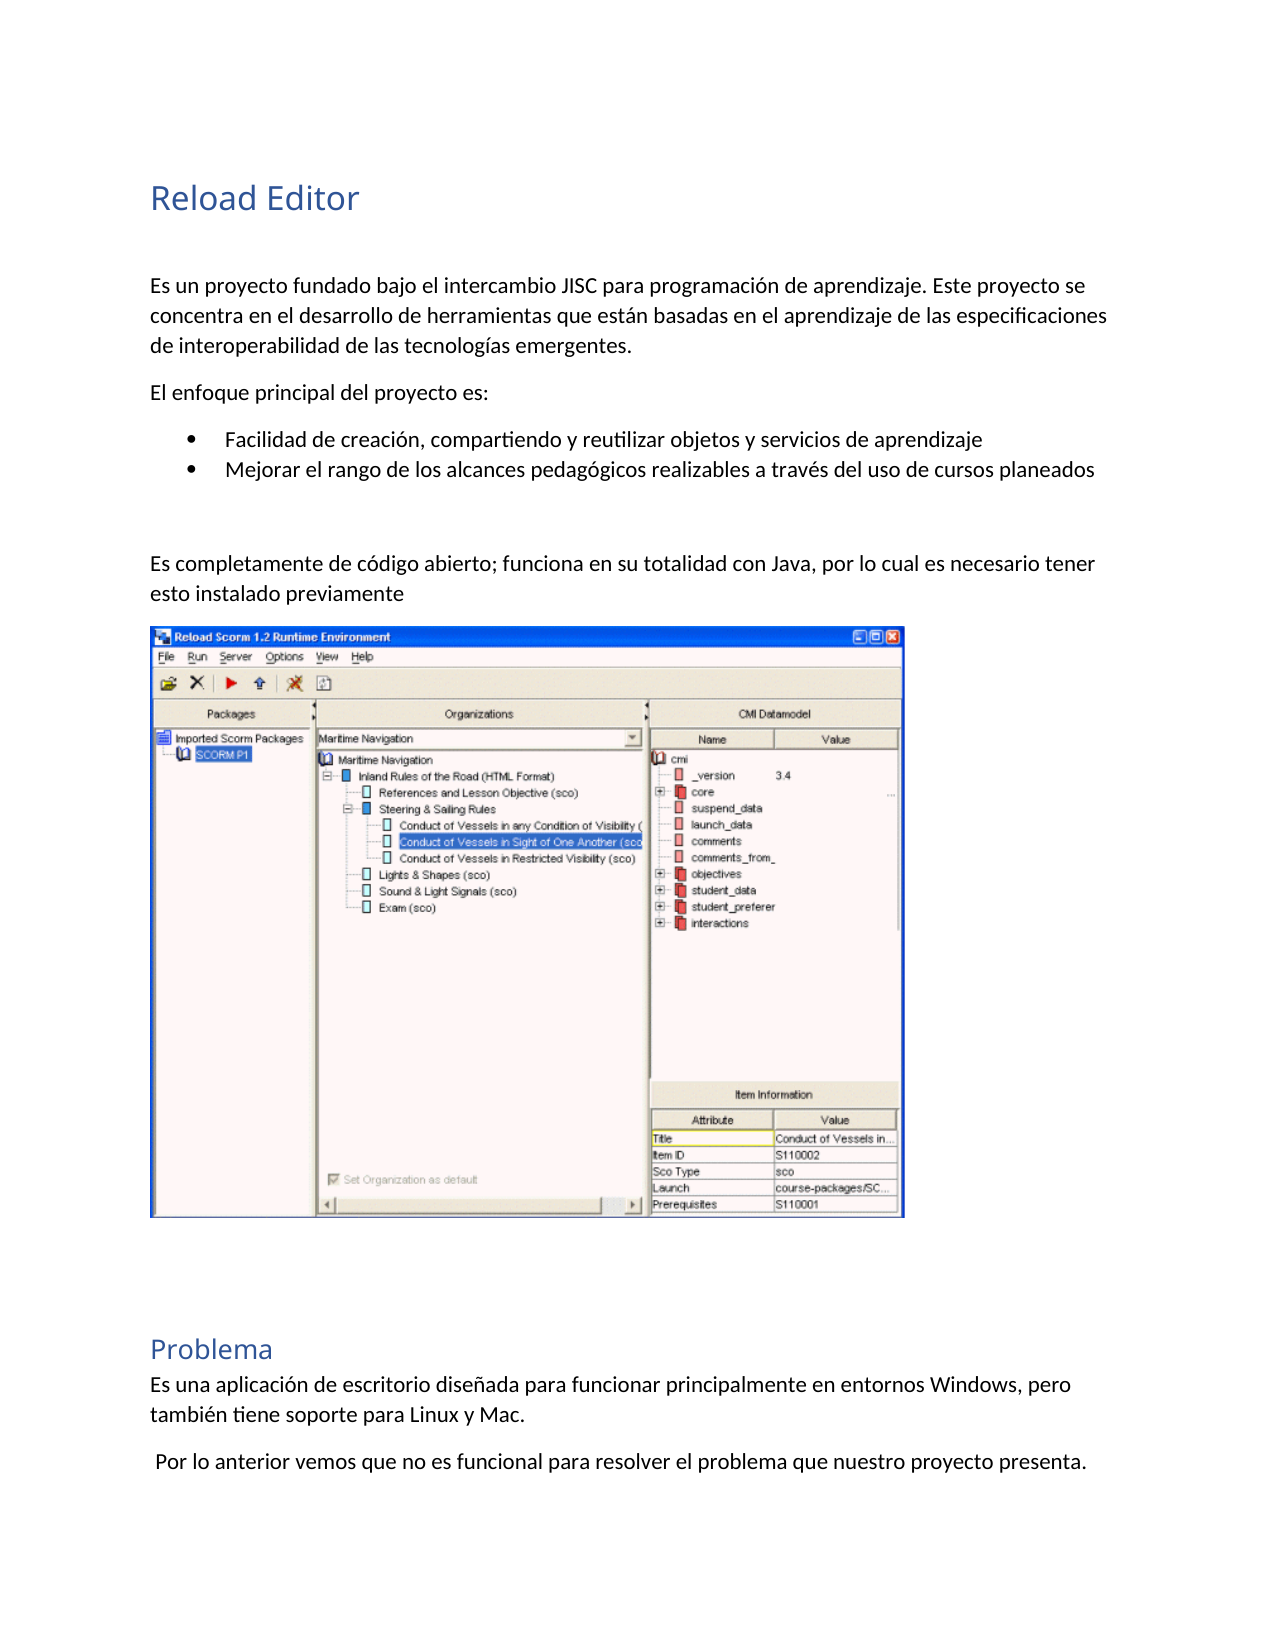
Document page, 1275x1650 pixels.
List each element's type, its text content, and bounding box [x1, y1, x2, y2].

text Es completamente de código abierto; funciona en su totalidad con Java, por lo cual es necesario tener esto instalado previamente [150, 549, 1125, 607]
list Facilidad de creación, compartiendo y reutilizar objetos y servicios de aprendizaje [187, 425, 1125, 453]
subtitle Reload Editor [150, 175, 1125, 220]
text El enfoque principal del proyecto es: [150, 378, 1125, 406]
text Es una aplicación de escritorio diseñada para funcionar principalmente en entornos Windows, pero también tiene soporte para Linux y Mac. [150, 1370, 1125, 1428]
text Por lo anterior vemos que no es funcional para resolver el problema que nuestro proyecto presenta. [150, 1447, 1125, 1475]
picture [150, 626, 905, 1218]
text Es un proyecto fundado bajo el intercambio JISC para programación de aprendizaje. Este proyecto se concentra en el desarrollo de herramientas que están basadas en el aprendizaje de las especificaciones de interoperabilidad de las tecnologías emergentes. [150, 271, 1125, 359]
subtitle Problema [150, 1331, 1125, 1367]
list Mejorar el rango de los alcances pedagógicos realizables a través del uso de cursos planeados [187, 455, 1125, 483]
